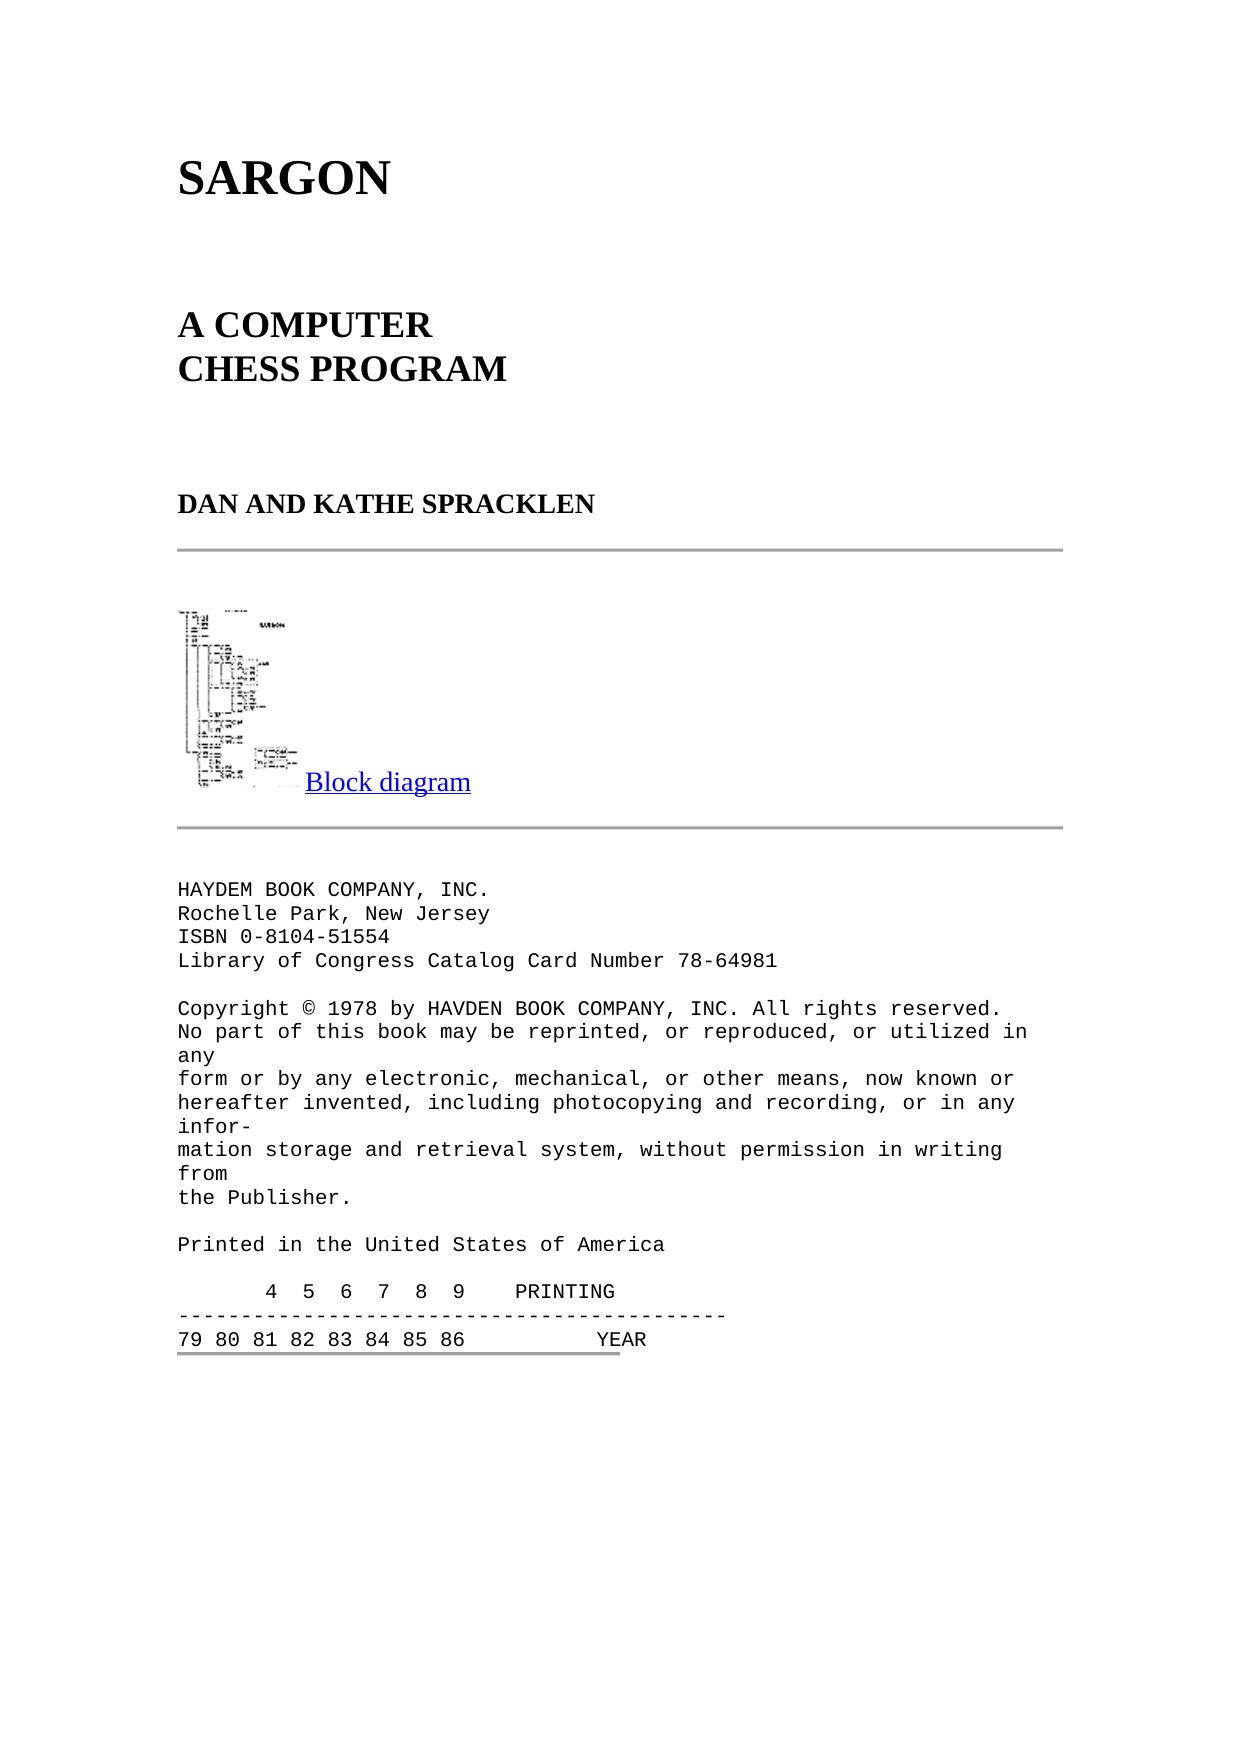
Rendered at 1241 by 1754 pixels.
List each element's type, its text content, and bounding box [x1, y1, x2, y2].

subtitle A COMPUTER CHESS PROGRAM [177, 303, 1063, 389]
text form or by any electronic, mechanical, or other means, now known or [177, 1068, 1063, 1092]
subtitle DAN AND KATHE SPRACKLEN [177, 487, 1063, 519]
text Library of Congress Catalog Card Number 78-64981 [177, 950, 1063, 974]
text hereafter invented, including photocopying and recording, or in any infor- [177, 1092, 1063, 1139]
text ISBN 0-8104-51554 [177, 927, 1063, 950]
text Copyright © 1978 by HAVDEN BOOK COMPANY, INC. All rights reserved. [177, 997, 1063, 1021]
text 79 80 81 82 83 84 85 86 YEAR [177, 1328, 1063, 1352]
subtitle SARGON [177, 148, 1063, 205]
text 4 5 6 7 8 9 PRINTING [177, 1281, 1063, 1305]
text -------------------------------------------- [177, 1305, 1063, 1328]
text No part of this book may be reprinted, or reproduced, or utilized in any [177, 1021, 1063, 1068]
text Block diagram [177, 610, 1063, 797]
text HAYDEM BOOK COMPANY, INC. [177, 879, 1063, 903]
text mation storage and retrieval system, without permission in writing from [177, 1139, 1063, 1187]
picture [177, 610, 305, 791]
text Rochelle Park, New Jersey [177, 903, 1063, 927]
text the Publisher. [177, 1187, 1063, 1210]
text Printed in the United States of America [177, 1234, 1063, 1258]
